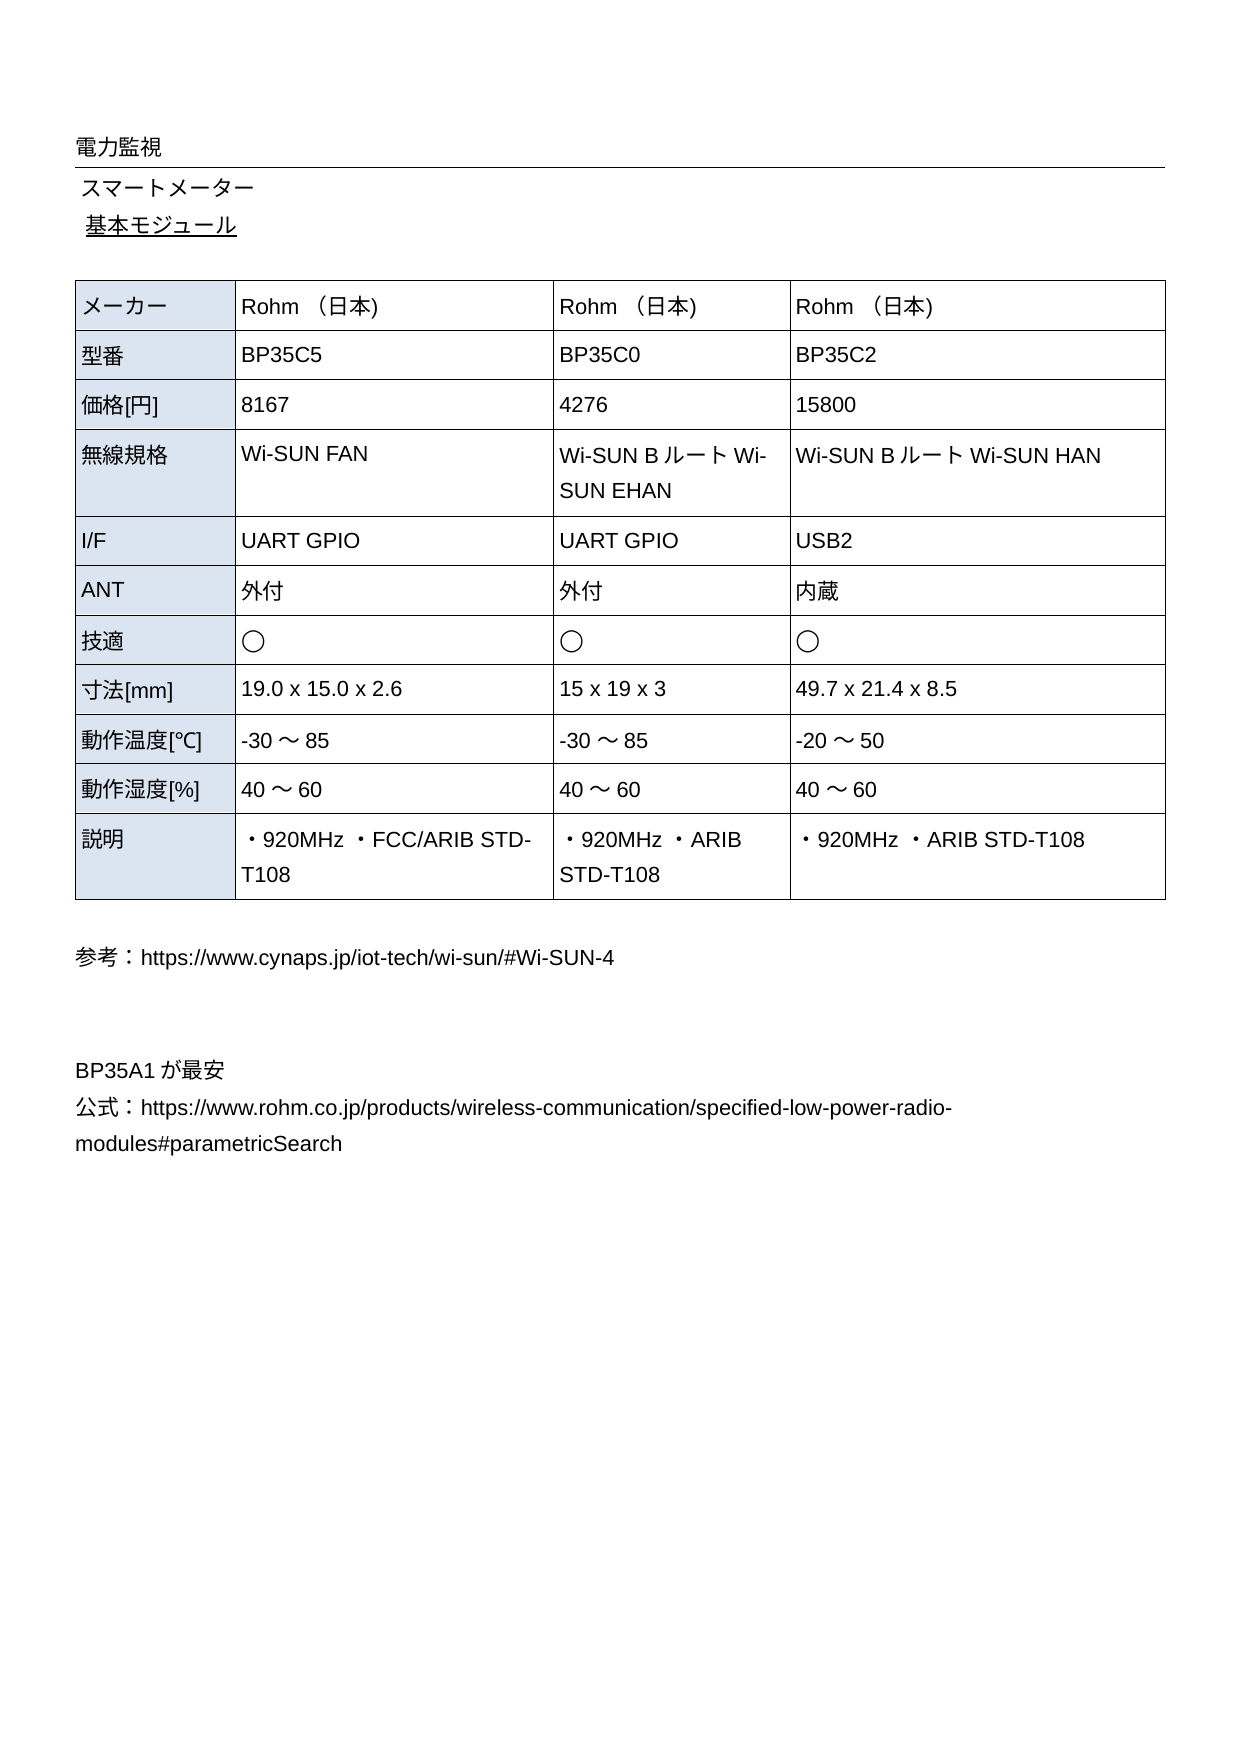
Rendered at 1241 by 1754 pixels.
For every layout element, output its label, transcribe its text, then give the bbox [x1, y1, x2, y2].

table_cell ・920MHz ・FCC/ARIB STD-T108 [236, 814, 553, 899]
table_cell 40 ～ 60 [236, 764, 553, 812]
table_cell BP35C0 [554, 331, 790, 379]
table_cell 無線規格 [76, 430, 235, 516]
table_cell 説明 [76, 814, 235, 899]
table_cell 40 ～ 60 [554, 764, 790, 812]
table_cell 価格[円] [76, 380, 235, 428]
table_cell 動作湿度[%] [76, 764, 235, 812]
table_cell ◯ [791, 616, 1165, 664]
table_cell Wi-SUN FAN [236, 430, 553, 516]
table_cell BP35C2 [791, 331, 1165, 379]
table_cell -30 ～ 85 [236, 715, 553, 763]
table_cell Wi-SUN Bルート Wi-SUN HAN [791, 430, 1165, 516]
table_cell UART GPIO [554, 517, 790, 565]
table_cell 内蔵 [791, 566, 1165, 614]
table_cell 外付 [554, 566, 790, 614]
text 公式：https://www.rohm.co.jp/products/wireless-communication/specified-low-power-radio-modules#parametricSearch [75, 1087, 1165, 1162]
table_cell 15800 [791, 380, 1165, 428]
subtitle 電力監視 [75, 127, 1165, 167]
table_header Rohm （日本) [236, 281, 553, 329]
table_cell ◯ [236, 616, 553, 664]
table_cell ◯ [554, 616, 790, 664]
text BP35A1が最安 [75, 1050, 1165, 1087]
text 参考：https://www.cynaps.jp/iot-tech/wi-sun/#Wi-SUN-4 [75, 937, 1165, 975]
table_cell -20 ～ 50 [791, 715, 1165, 763]
table_cell 19.0 x 15.0 x 2.6 [236, 665, 553, 713]
table_cell 型番 [76, 331, 235, 379]
table_cell 40 ～ 60 [791, 764, 1165, 812]
table_cell UART GPIO [236, 517, 553, 565]
table_cell ANT [76, 566, 235, 614]
table_cell USB2 [791, 517, 1165, 565]
table_cell 4276 [554, 380, 790, 428]
table_cell ・920MHz ・ARIB STD-T108 [791, 814, 1165, 899]
table_cell ・920MHz ・ARIB STD-T108 [554, 814, 790, 899]
table_cell 15 x 19 x 3 [554, 665, 790, 713]
table_cell 49.7 x 21.4 x 8.5 [791, 665, 1165, 713]
table_cell Wi-SUN Bルート Wi-SUN EHAN [554, 430, 790, 516]
table_header メーカー [76, 281, 235, 329]
table_cell -30 ～ 85 [554, 715, 790, 763]
table_cell 動作温度[℃] [76, 715, 235, 763]
table_cell 寸法[mm] [76, 665, 235, 713]
subtitle 基本モジュール [85, 205, 1155, 243]
table_cell 技適 [76, 616, 235, 664]
subtitle スマートメーター [80, 168, 1165, 205]
table_header Rohm （日本) [554, 281, 790, 329]
table_cell BP35C5 [236, 331, 553, 379]
table_header Rohm （日本) [791, 281, 1165, 329]
table_cell 8167 [236, 380, 553, 428]
table_cell I/F [76, 517, 235, 565]
table_cell 外付 [236, 566, 553, 614]
